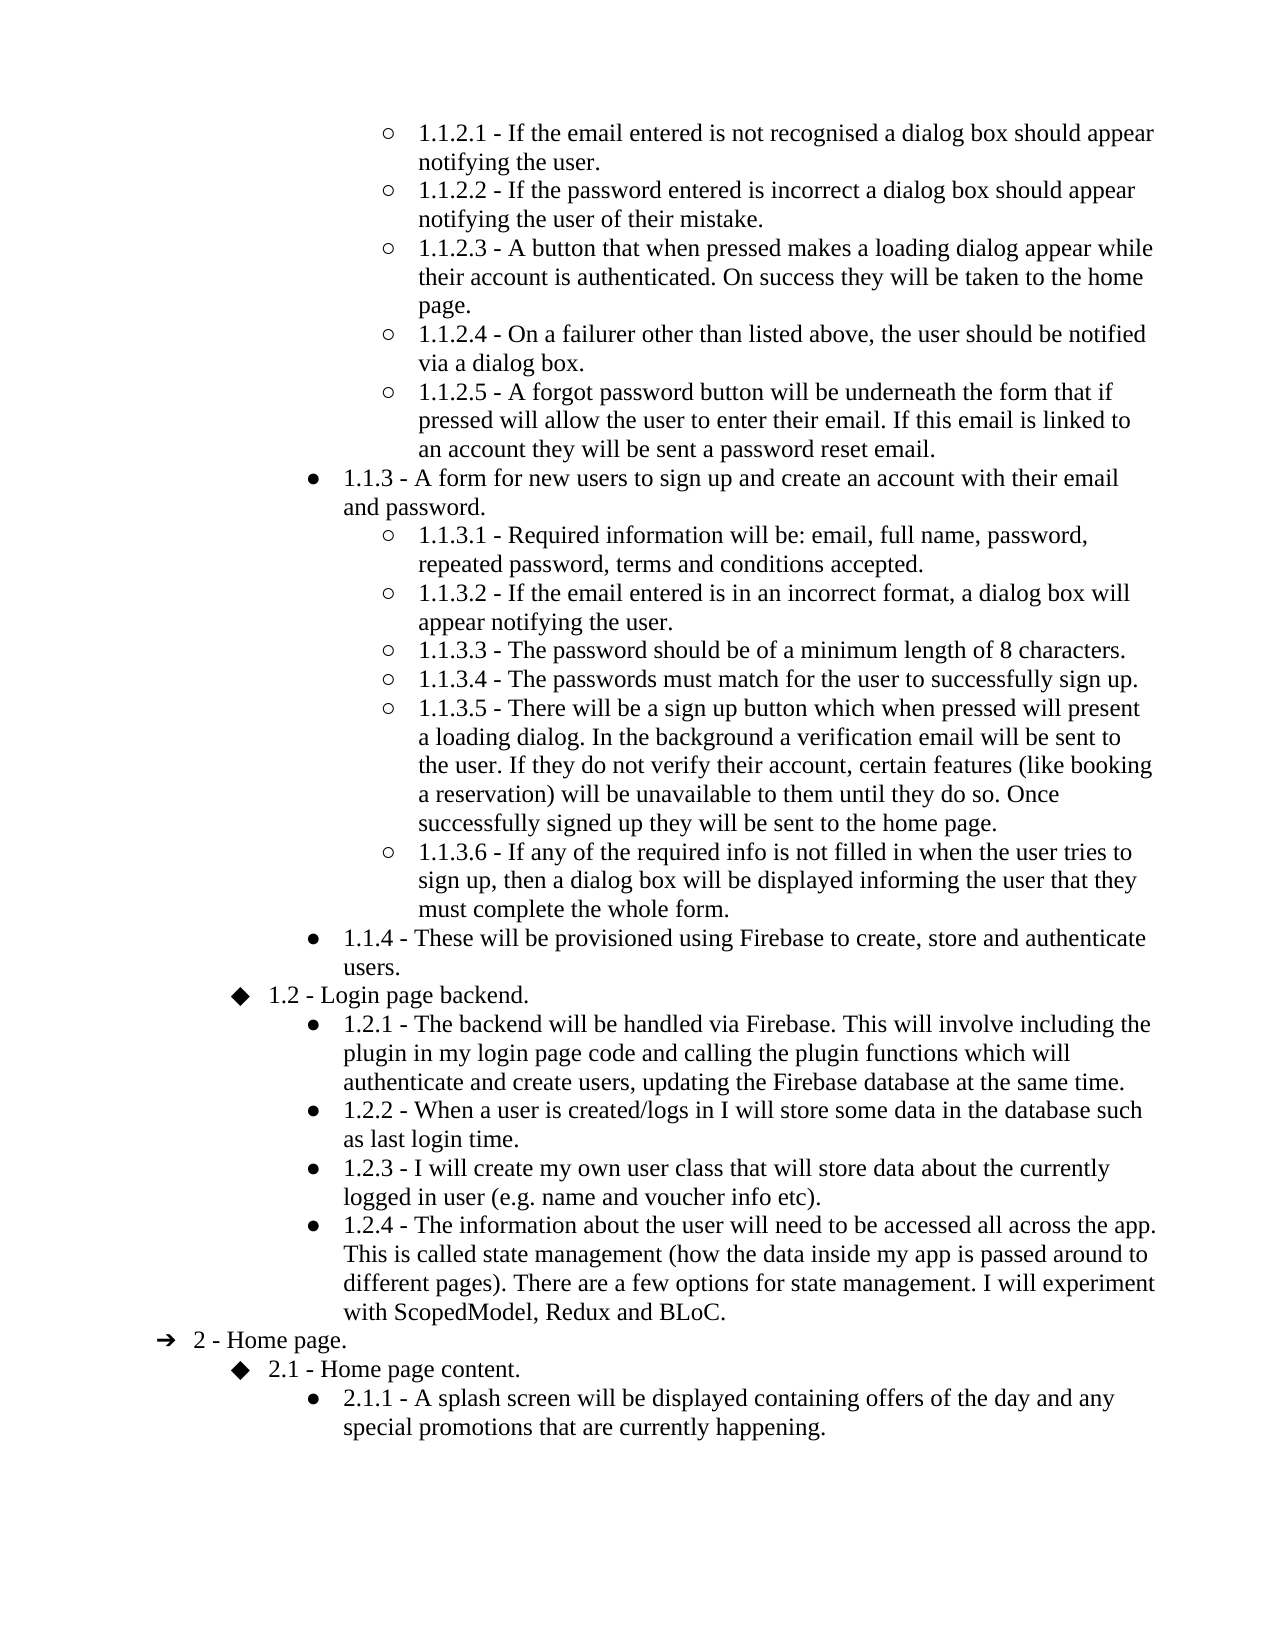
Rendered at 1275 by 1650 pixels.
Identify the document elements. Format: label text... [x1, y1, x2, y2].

list 1.1.3.6 - If any of the required info is not filled in when the user tries to sign up, then a dialog box will be displayed informing the user that they must complete the whole form. [381, 837, 1157, 923]
list 1.1.2.3 - A button that when pressed makes a loading dialog appear while their account is authenticated. On success they will be taken to the home page. [381, 233, 1157, 319]
list 2.1.1 - A splash screen will be displayed containing offers of the day and any special promotions that are currently happening. [306, 1383, 1157, 1441]
list 2.1 - Home page content. [231, 1354, 1157, 1383]
list 1.1.2.4 - On a failurer other than listed above, the user should be notified via a dialog box. [381, 319, 1157, 377]
list 1.2.4 - The information about the user will need to be accessed all across the app. This is called state management (how the data inside my app is passed around to different pages). There are a few options for state management. I will experiment with ScopedModel, Redux and BLoC. [306, 1211, 1157, 1326]
list 1.1.3.4 - The passwords must match for the user to successfully sign up. [381, 664, 1157, 693]
list 1.2 - Login page backend. [231, 981, 1157, 1009]
list 1.2.1 - The backend will be handled via Firebase. This will involve including the plugin in my login page code and calling the plugin functions which will authenticate and create users, updating the Firebase database at the same time. [306, 1009, 1157, 1096]
list 1.1.4 - These will be provisioned using Firebase to create, store and authenticate users. [306, 923, 1157, 981]
list 1.2.2 - When a user is created/logs in I will store some data in the database such as last login time. [306, 1096, 1157, 1153]
list 2 - Home page. [156, 1326, 1157, 1354]
list 1.1.3.3 - The password should be of a minimum length of 8 characters. [381, 636, 1157, 664]
list 1.1.2.2 - If the password entered is incorrect a dialog box should appear notifying the user of their mistake. [381, 176, 1157, 233]
list 1.2.3 - I will create my own user class that will store data about the currently logged in user (e.g. name and voucher info etc). [306, 1153, 1157, 1211]
list 1.1.3 - A form for new users to sign up and create an account with their email and password. [306, 463, 1157, 521]
list 1.1.2.1 - If the email entered is not recognised a dialog box should appear notifying the user. [381, 118, 1157, 176]
list 1.1.3.2 - If the email entered is in an incorrect format, a dialog box will appear notifying the user. [381, 578, 1157, 636]
list 1.1.3.5 - There will be a sign up button which when pressed will present a loading dialog. In the background a verification email will be sent to the user. If they do not verify their account, certain features (like booking a reservation) will be unavailable to them until they do so. Once successfully signed up they will be sent to the home page. [381, 693, 1157, 837]
list 1.1.3.1 - Required information will be: email, full name, password, repeated password, terms and conditions accepted. [381, 521, 1157, 578]
list 1.1.2.5 - A forgot password button will be underneath the form that if pressed will allow the user to enter their email. If this email is linked to an account they will be sent a password reset email. [381, 377, 1157, 463]
